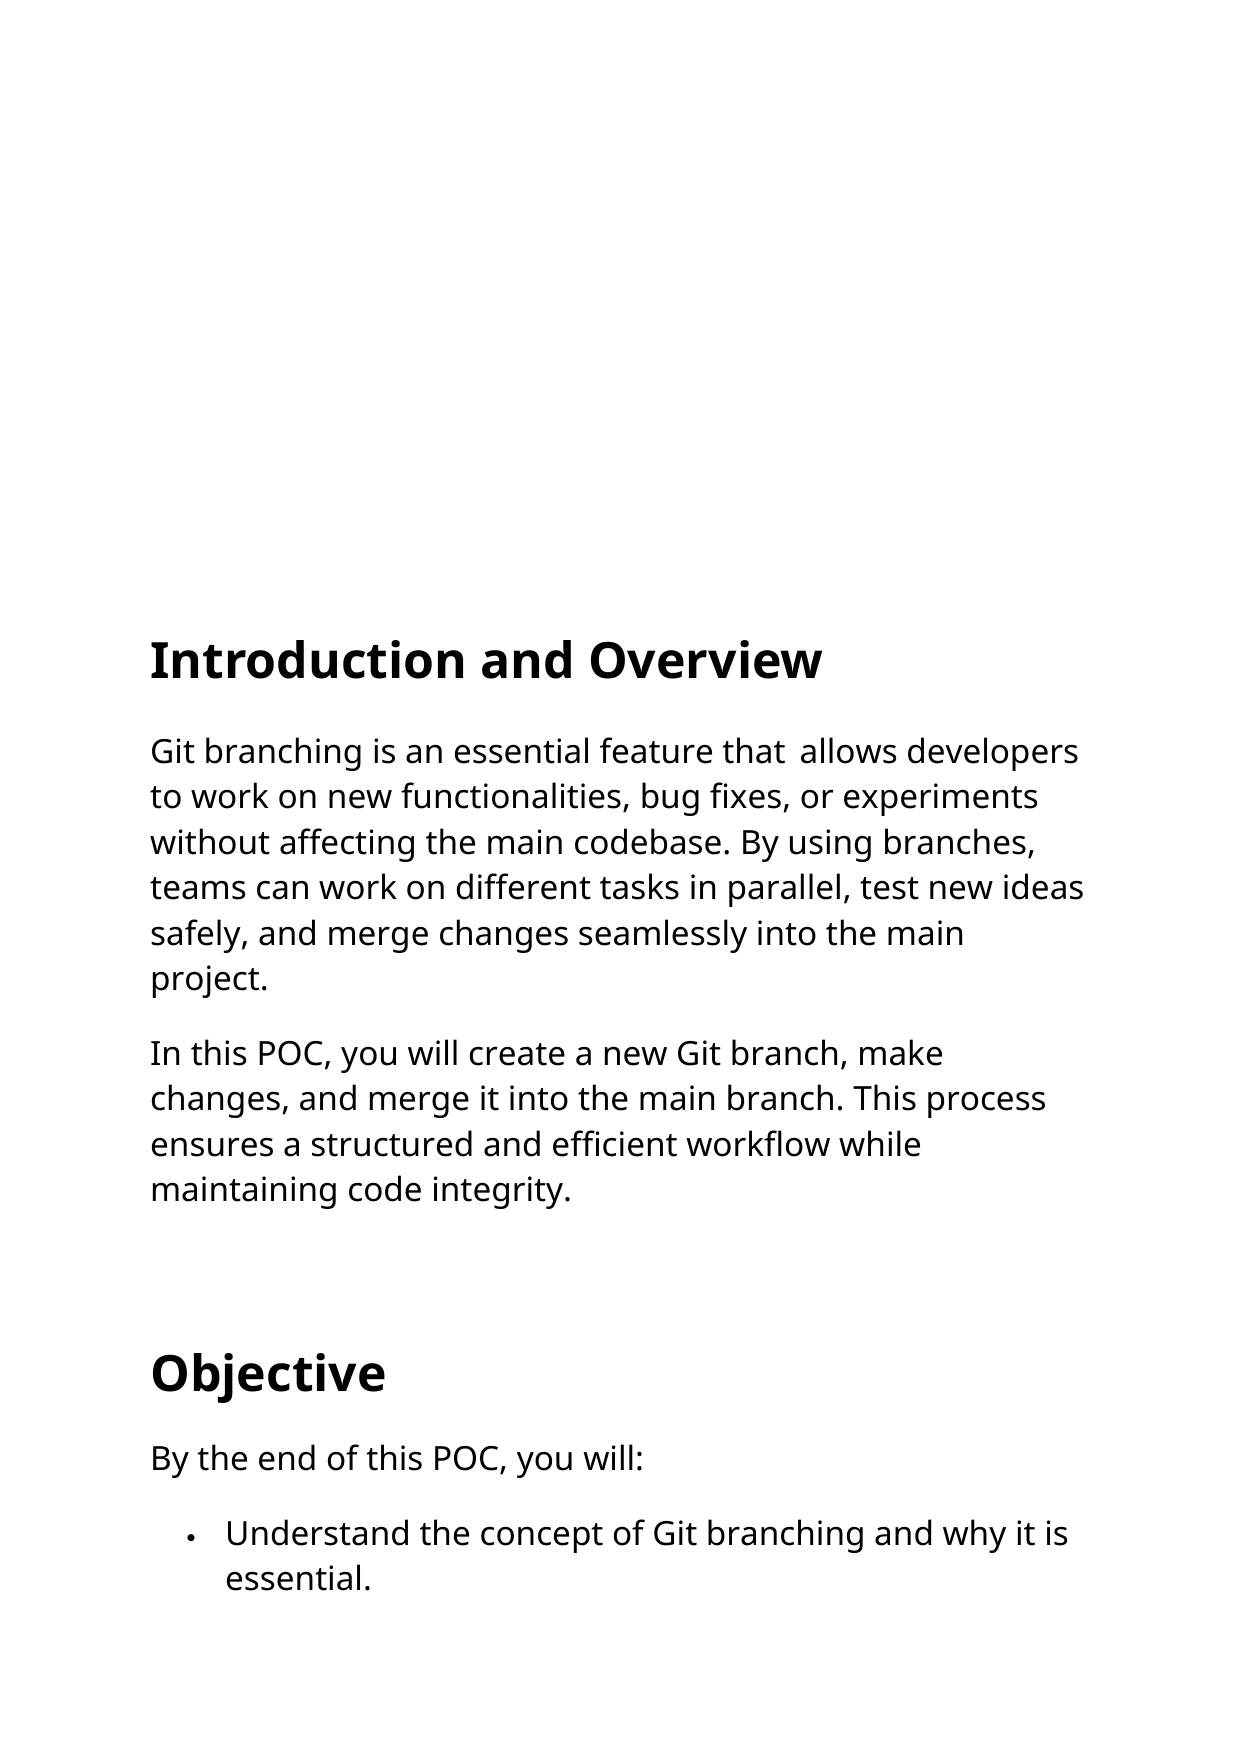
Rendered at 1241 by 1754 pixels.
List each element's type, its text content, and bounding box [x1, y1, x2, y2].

list Understand the concept of Git branching and why it is essential. [187, 1509, 1090, 1600]
text By the end of this POC, you will: [150, 1435, 1090, 1480]
text In this POC, you will create a new Git branch, make changes, and merge it into the main branch. This process ensures a structured and efficient workflow while maintaining code integrity. [150, 1029, 1090, 1211]
text Git branching is an essential feature that allows developers to work on new functionalities, bug fixes, or experiments without affecting the main codebase. By using branches, teams can work on different tasks in parallel, test new ideas safely, and merge changes seamlessly into the main project. [150, 728, 1090, 1000]
text Objective [150, 1338, 1090, 1406]
text Introduction and Overview [150, 625, 1090, 693]
